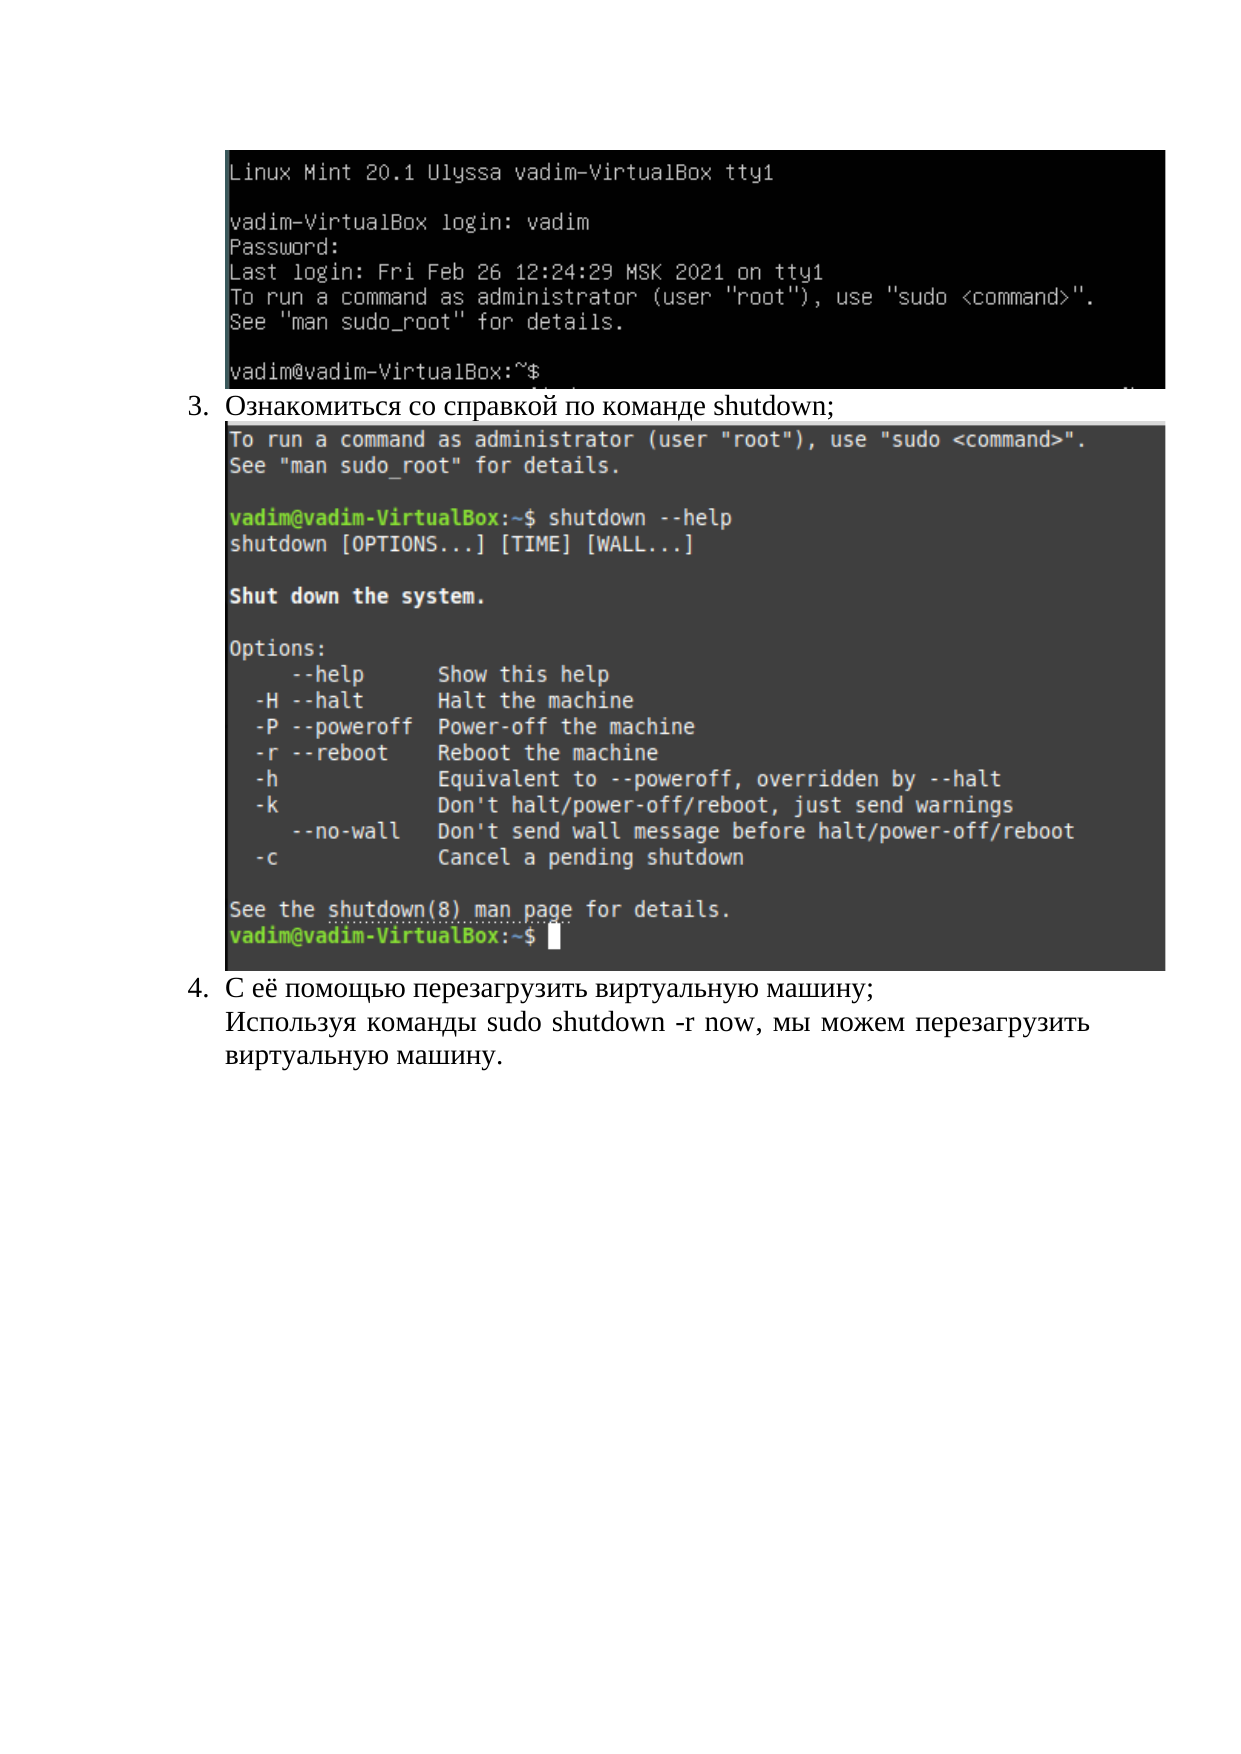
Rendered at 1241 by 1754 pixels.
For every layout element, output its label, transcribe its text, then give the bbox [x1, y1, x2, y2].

list Ознакомиться со справкой по команде shutdown; [187, 388, 1090, 422]
list С её помощью перезагрузить виртуальную машину; [187, 970, 1090, 1004]
picture [225, 150, 1166, 389]
picture [225, 421, 1166, 971]
list Используя команды sudo shutdown -r now, мы можем перезагрузить виртуальную машину. [225, 1004, 1090, 1071]
